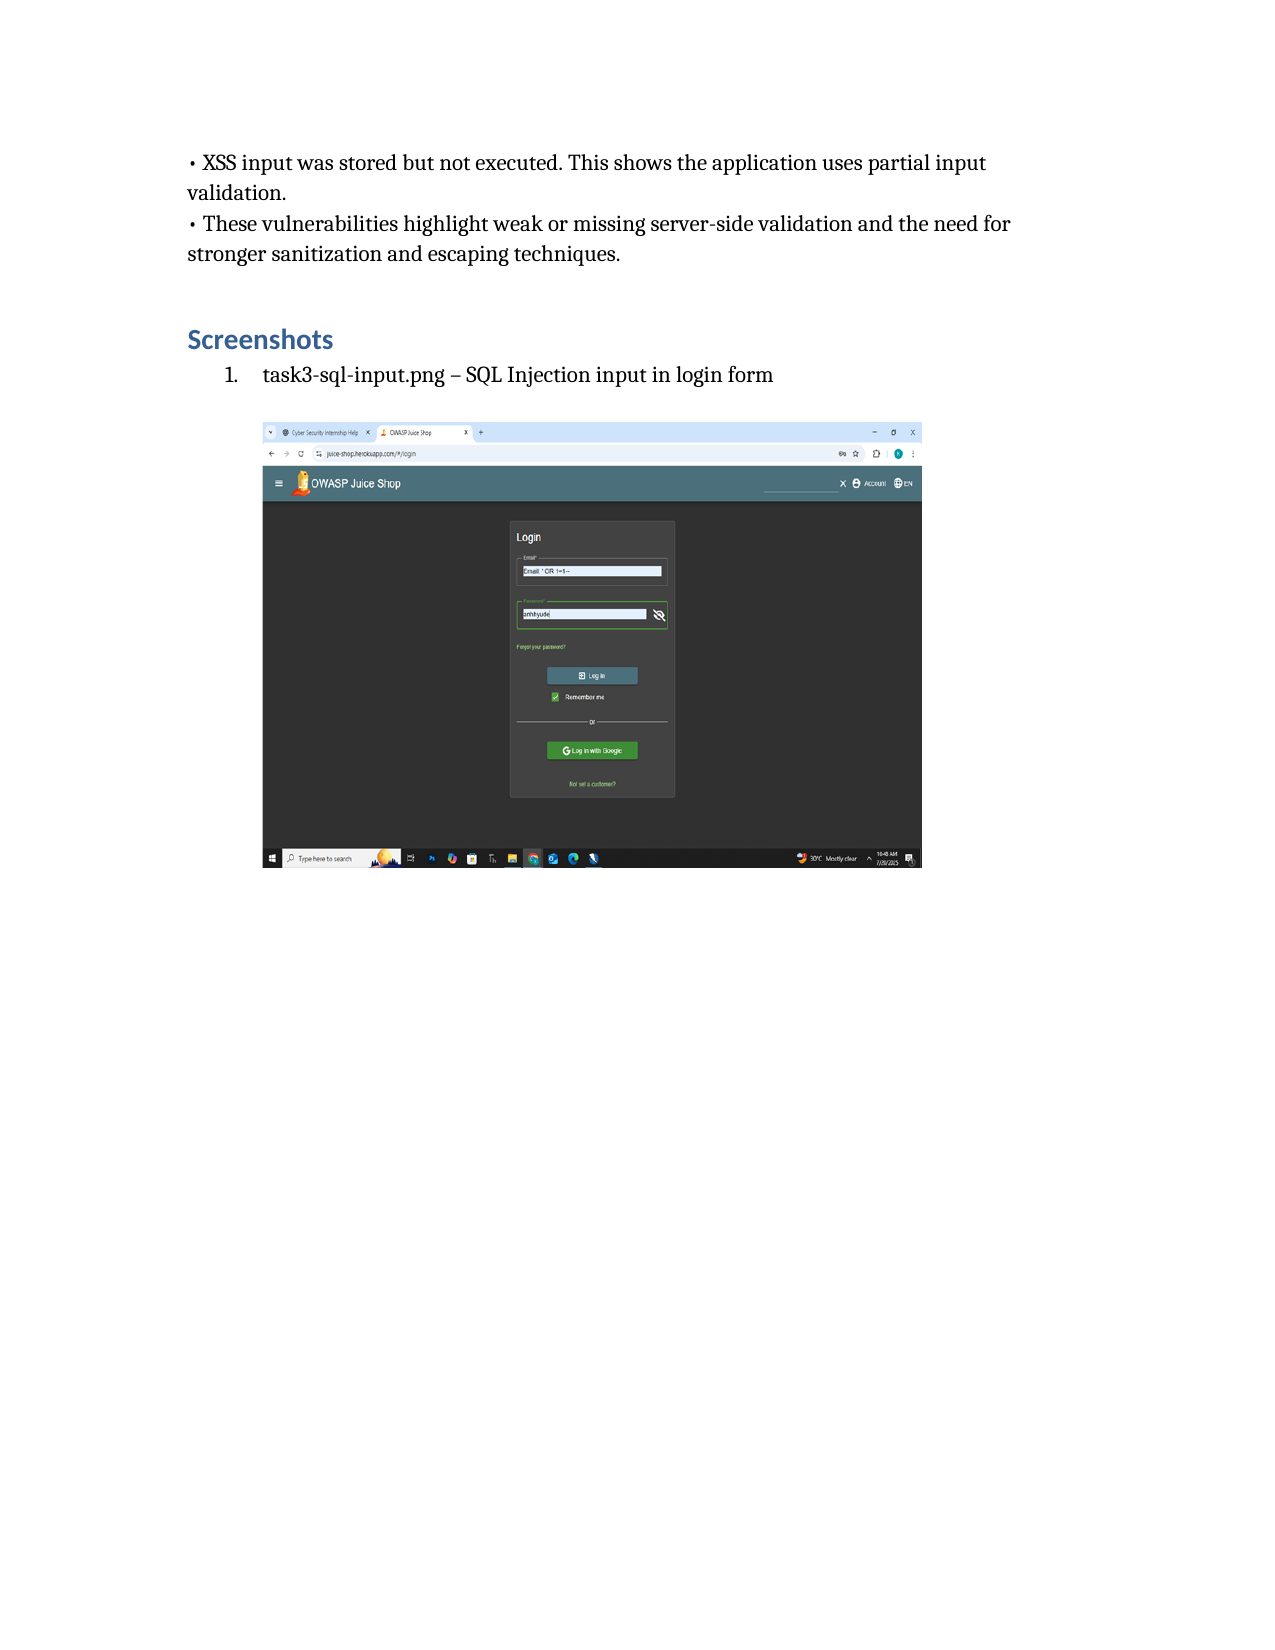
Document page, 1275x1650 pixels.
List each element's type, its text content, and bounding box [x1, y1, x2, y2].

list task3-sql-input.png – SQL Injection input in login form [225, 362, 1087, 388]
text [187, 150, 1087, 267]
picture [262, 422, 922, 868]
subtitle Screenshots [187, 321, 1087, 356]
